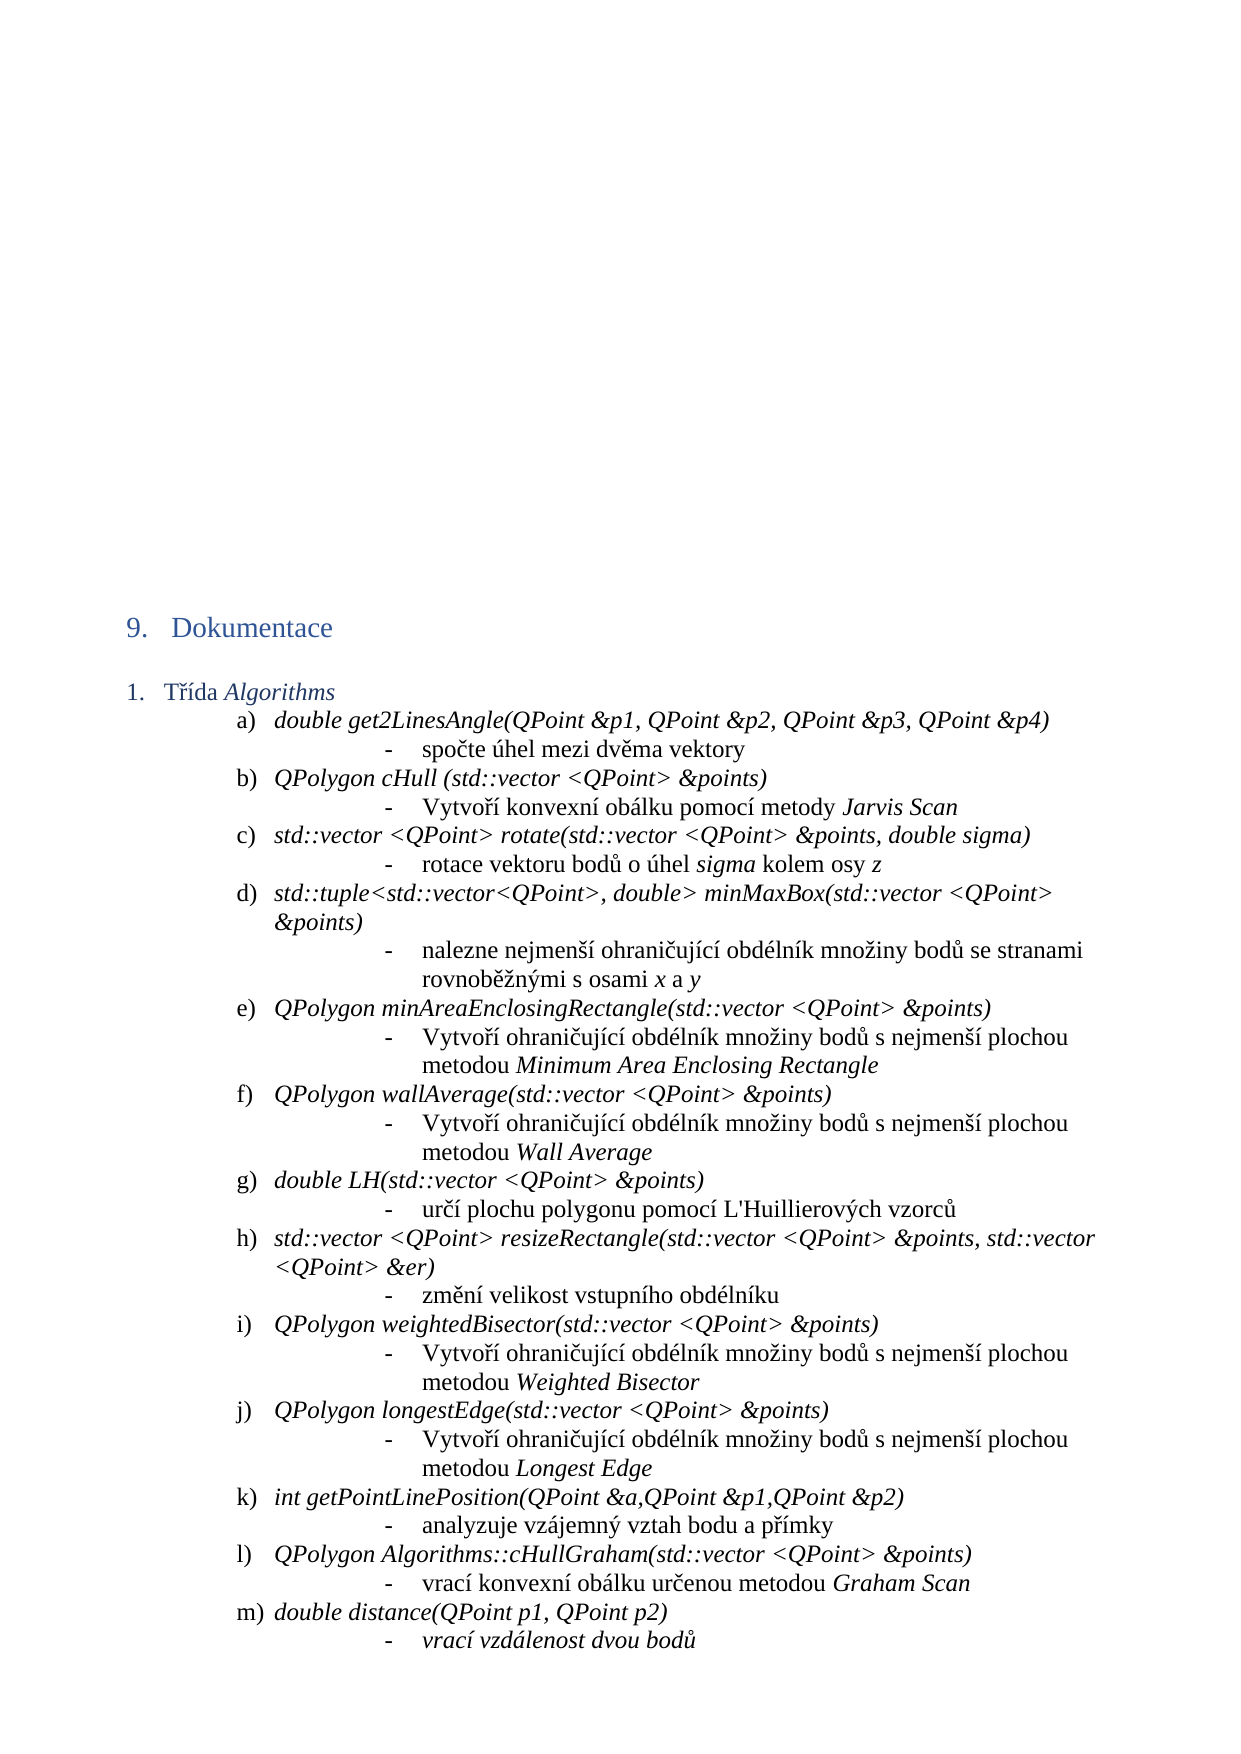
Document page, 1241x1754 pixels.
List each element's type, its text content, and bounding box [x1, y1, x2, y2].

list Vytvoří ohraničující obdélník množiny bodů s nejmenší plochou metodou Longest Edge [384, 1424, 1152, 1482]
list double distance(QPoint p1, QPoint p2) [236, 1597, 1152, 1626]
list double get2LinesAngle(QPoint &p1, QPoint &p2, QPoint &p3, QPoint &p4) [236, 706, 1152, 734]
list nalezne nejmenší ohraničující obdélník množiny bodů se stranami rovnoběžnými s osami x a y [384, 936, 1152, 993]
list rotace vektoru bodů o úhel sigma kolem osy z [384, 849, 1152, 878]
list std::tuple<std::vector<QPoint>, double> minMaxBox(std::vector <QPoint> &points) [236, 878, 1152, 936]
list Vytvoří ohraničující obdélník množiny bodů s nejmenší plochou metodou Minimum Area Enclosing Rectangle [384, 1022, 1152, 1079]
list vrací konvexní obálku určenou metodou Graham Scan [384, 1568, 1152, 1597]
list QPolygon Algorithms::cHullGraham(std::vector <QPoint> &points) [236, 1539, 1152, 1568]
list analyzuje vzájemný vztah bodu a přímky [384, 1511, 1152, 1539]
list QPolygon weightedBisector(std::vector <QPoint> &points) [236, 1309, 1152, 1338]
subtitle Dokumentace [126, 610, 1152, 644]
list změní velikost vstupního obdélníku [384, 1281, 1152, 1309]
list std::vector <QPoint> rotate(std::vector <QPoint> &points, double sigma) [236, 821, 1152, 849]
subtitle Třída Algorithms [126, 677, 1152, 706]
list spočte úhel mezi dvěma vektory [384, 734, 1152, 763]
list vrací vzdálenost dvou bodů [384, 1626, 1152, 1654]
list určí plochu polygonu pomocí L'Huillierových vzorců [384, 1194, 1152, 1223]
list QPolygon wallAverage(std::vector <QPoint> &points) [236, 1079, 1152, 1108]
list Vytvoří konvexní obálku pomocí metody Jarvis Scan [384, 792, 1152, 821]
list std::vector <QPoint> resizeRectangle(std::vector <QPoint> &points, std::vector <QPoint> &er) [236, 1223, 1152, 1281]
list Vytvoří ohraničující obdélník množiny bodů s nejmenší plochou metodou Weighted Bisector [384, 1338, 1152, 1396]
list QPolygon cHull (std::vector <QPoint> &points) [236, 763, 1152, 792]
list int getPointLinePosition(QPoint &a,QPoint &p1,QPoint &p2) [236, 1482, 1152, 1511]
list Vytvoří ohraničující obdélník množiny bodů s nejmenší plochou metodou Wall Average [384, 1108, 1152, 1166]
list QPolygon minAreaEnclosingRectangle(std::vector <QPoint> &points) [236, 993, 1152, 1022]
list QPolygon longestEdge(std::vector <QPoint> &points) [236, 1396, 1152, 1424]
list double LH(std::vector <QPoint> &points) [236, 1166, 1152, 1194]
